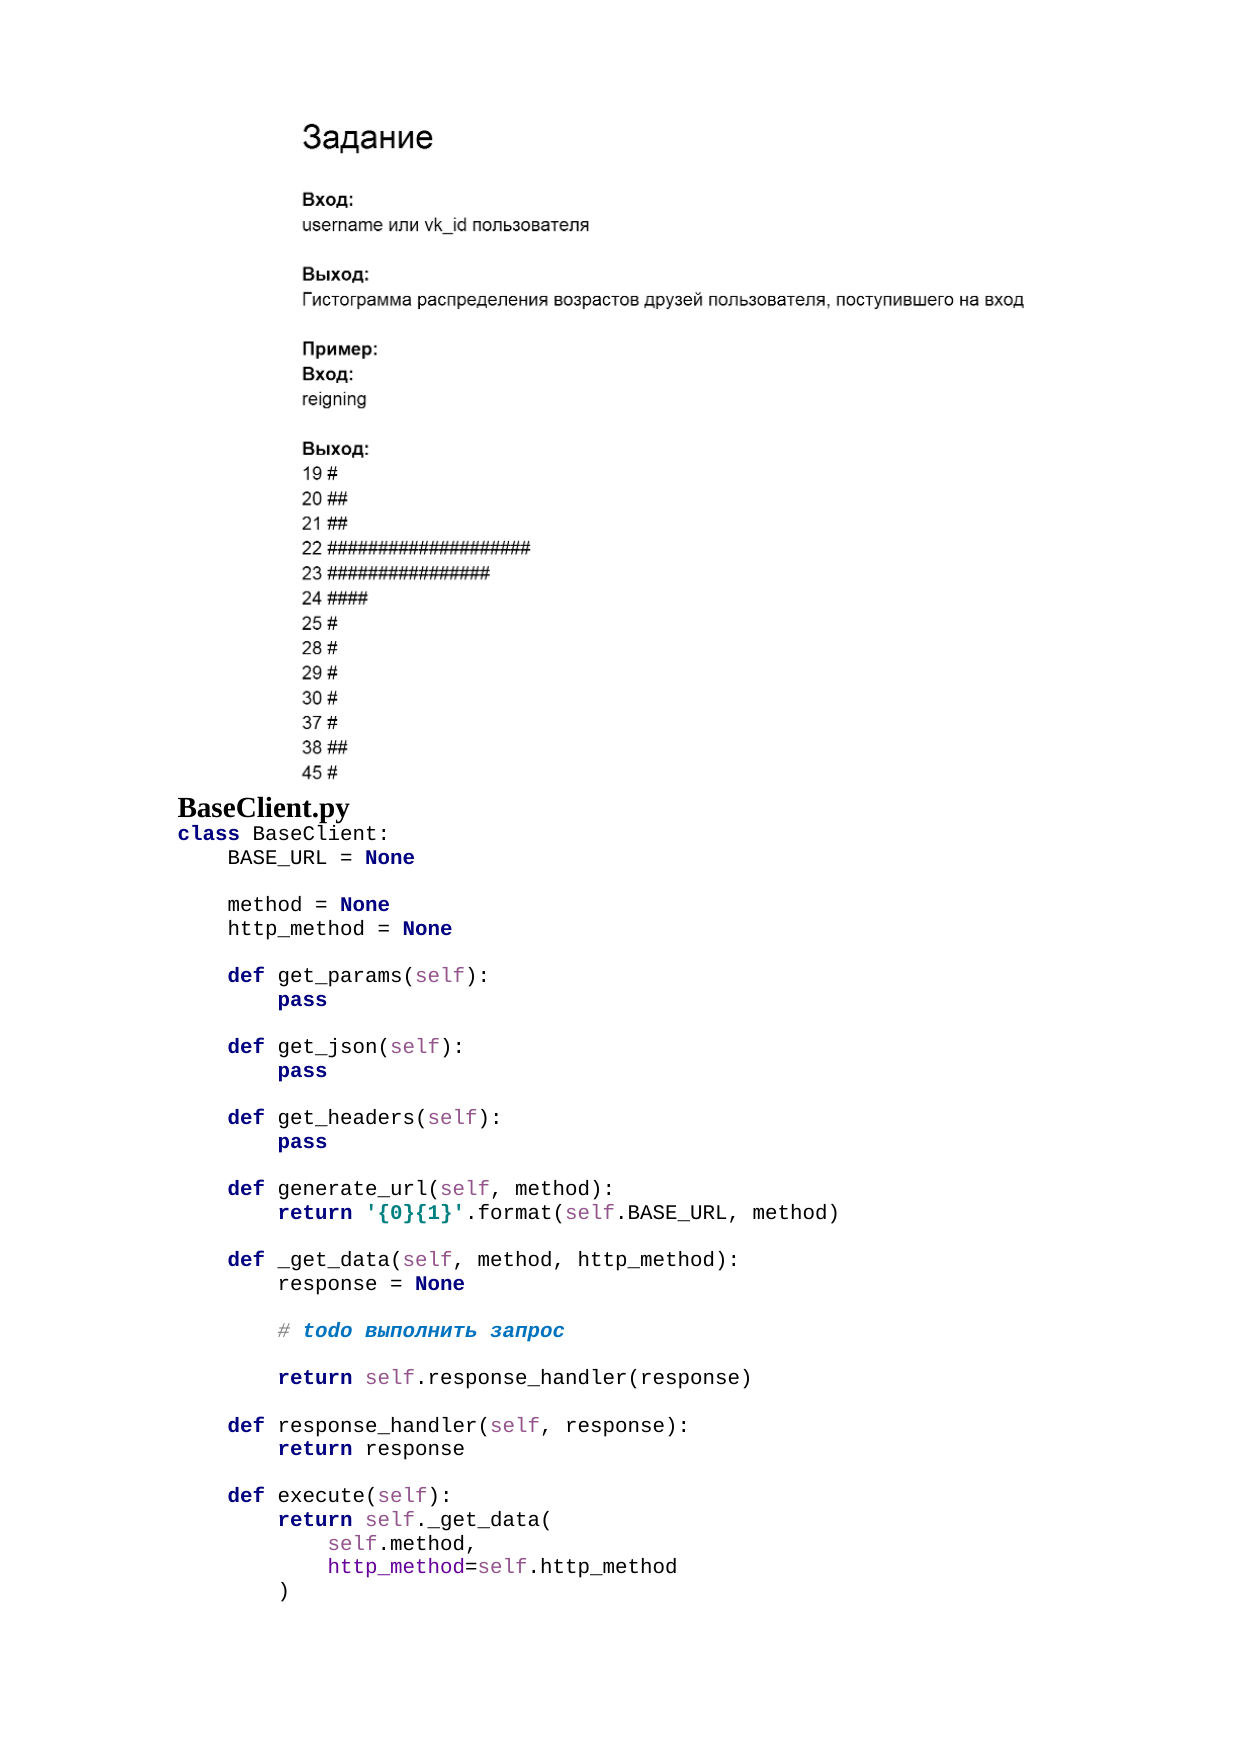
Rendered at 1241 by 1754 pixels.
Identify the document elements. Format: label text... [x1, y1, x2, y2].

picture [268, 118, 1060, 790]
text class BaseClient: BASE_URL = None method = None http_method = None def get_params(self): pass def get_json(self): pass def get_headers(self): pass def generate_url(self, method): return '{0}{1}'.format(self.BASE_URL, method) def _get_data(self, method, http_method): response = None # todo выполнить запрос return self.response_handler(response) def response_handler(self, response): return response def execute(self): return self._get_data( self.method, http_method=self.http_method ) [177, 823, 1152, 1604]
text BaseClient.py [177, 790, 1152, 823]
